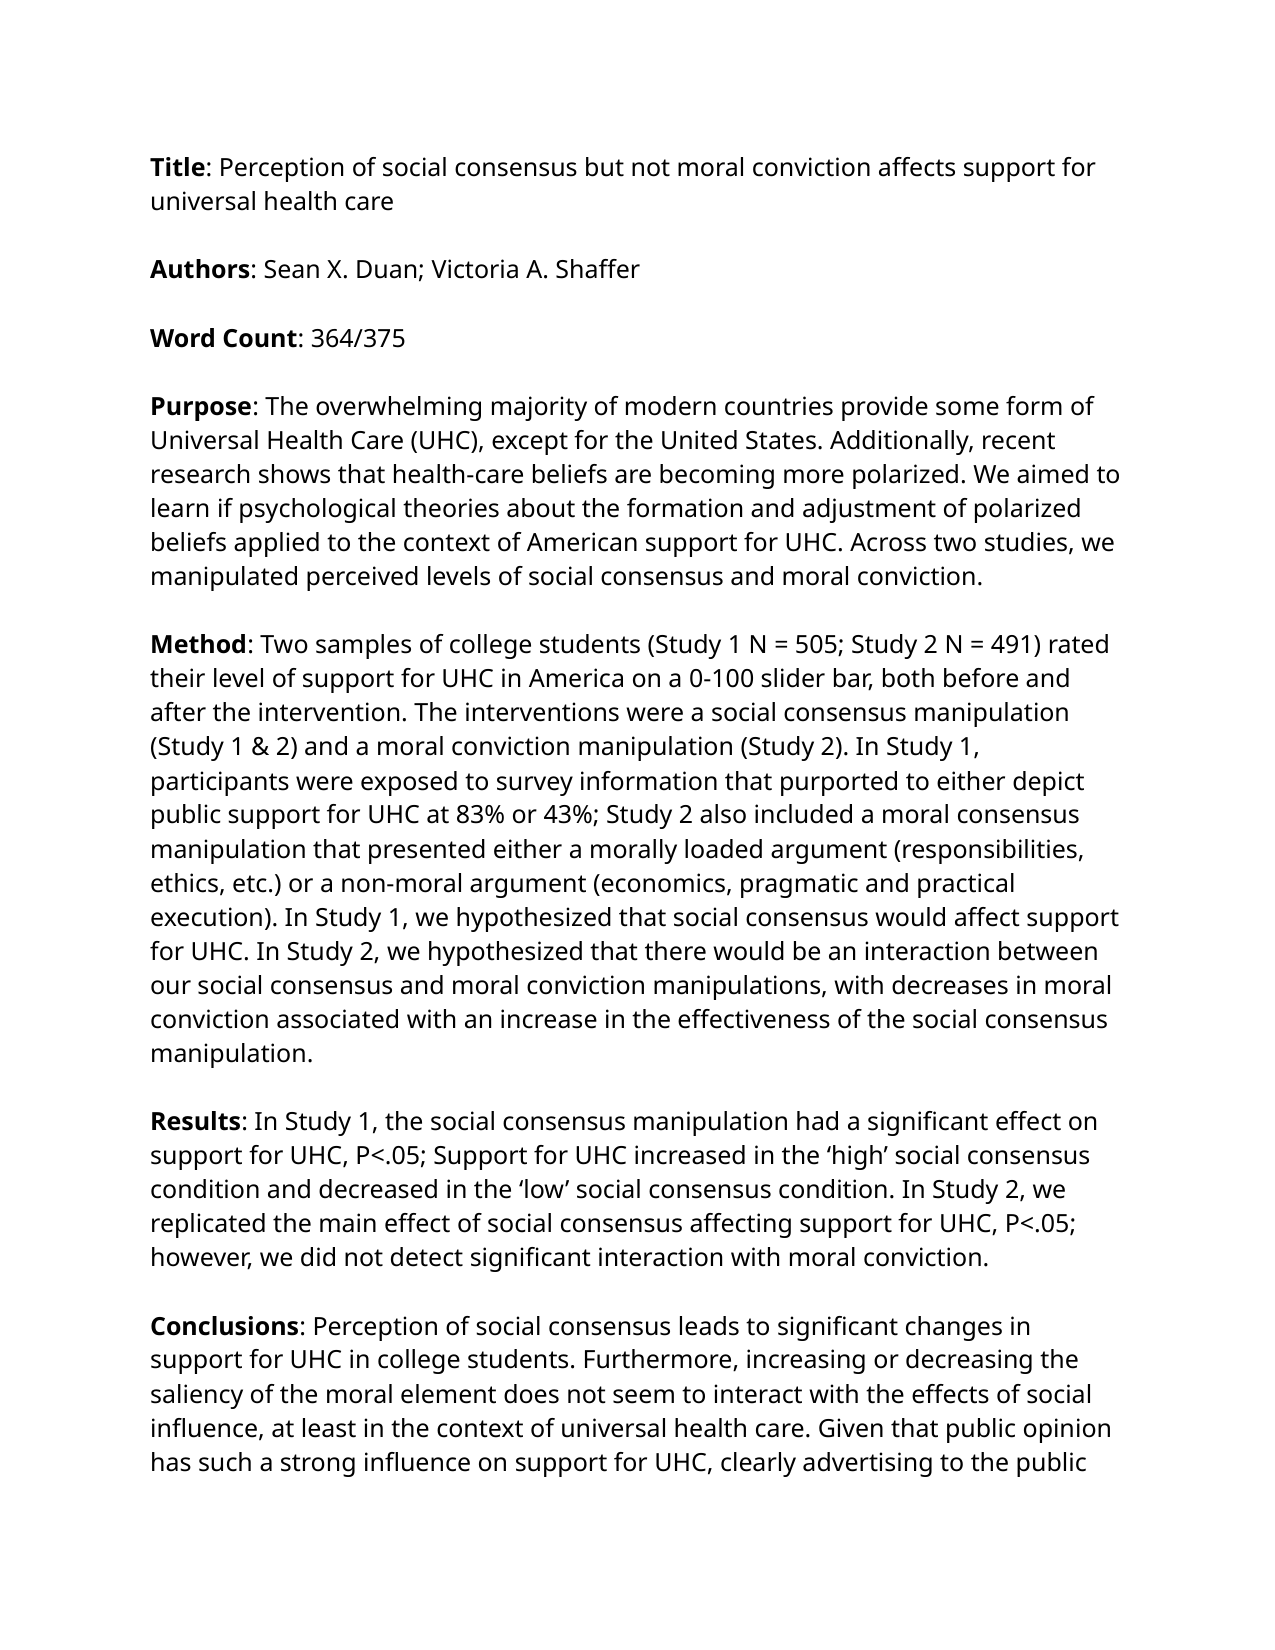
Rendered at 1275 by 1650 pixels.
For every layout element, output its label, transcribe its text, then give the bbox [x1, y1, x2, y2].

text Method: Two samples of college students (Study 1 N = 505; Study 2 N = 491) rated their level of support for UHC in America on a 0-100 slider bar, both before and after the intervention. The interventions were a social consensus manipulation (Study 1 & 2) and a moral conviction manipulation (Study 2). In Study 1, participants were exposed to survey information that purported to either depict public support for UHC at 83% or 43%; Study 2 also included a moral consensus manipulation that presented either a morally loaded argument (responsibilities, ethics, etc.) or a non-moral argument (economics, pragmatic and practical execution). In Study 1, we hypothesized that social consensus would affect support for UHC. In Study 2, we hypothesized that there would be an interaction between our social consensus and moral conviction manipulations, with decreases in moral conviction associated with an increase in the effectiveness of the social consensus manipulation. [150, 627, 1125, 1070]
text Authors: Sean X. Duan; Victoria A. Shaffer [150, 252, 1125, 286]
text Word Count: 364/375 [150, 320, 1125, 354]
text Results: In Study 1, the social consensus manipulation had a significant effect on support for UHC, P<.05; Support for UHC increased in the ‘high’ social consensus condition and decreased in the ‘low’ social consensus condition. In Study 2, we replicated the main effect of social consensus affecting support for UHC, P<.05; however, we did not detect significant interaction with moral conviction. [150, 1104, 1125, 1274]
text Title: Perception of social consensus but not moral conviction affects support for universal health care [150, 150, 1125, 218]
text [150, 1308, 1125, 1478]
text Purpose: The overwhelming majority of modern countries provide some form of Universal Health Care (UHC), except for the United States. Additionally, recent research shows that health-care beliefs are becoming more polarized. We aimed to learn if psychological theories about the formation and adjustment of polarized beliefs applied to the context of American support for UHC. Across two studies, we manipulated perceived levels of social consensus and moral conviction. [150, 388, 1125, 593]
